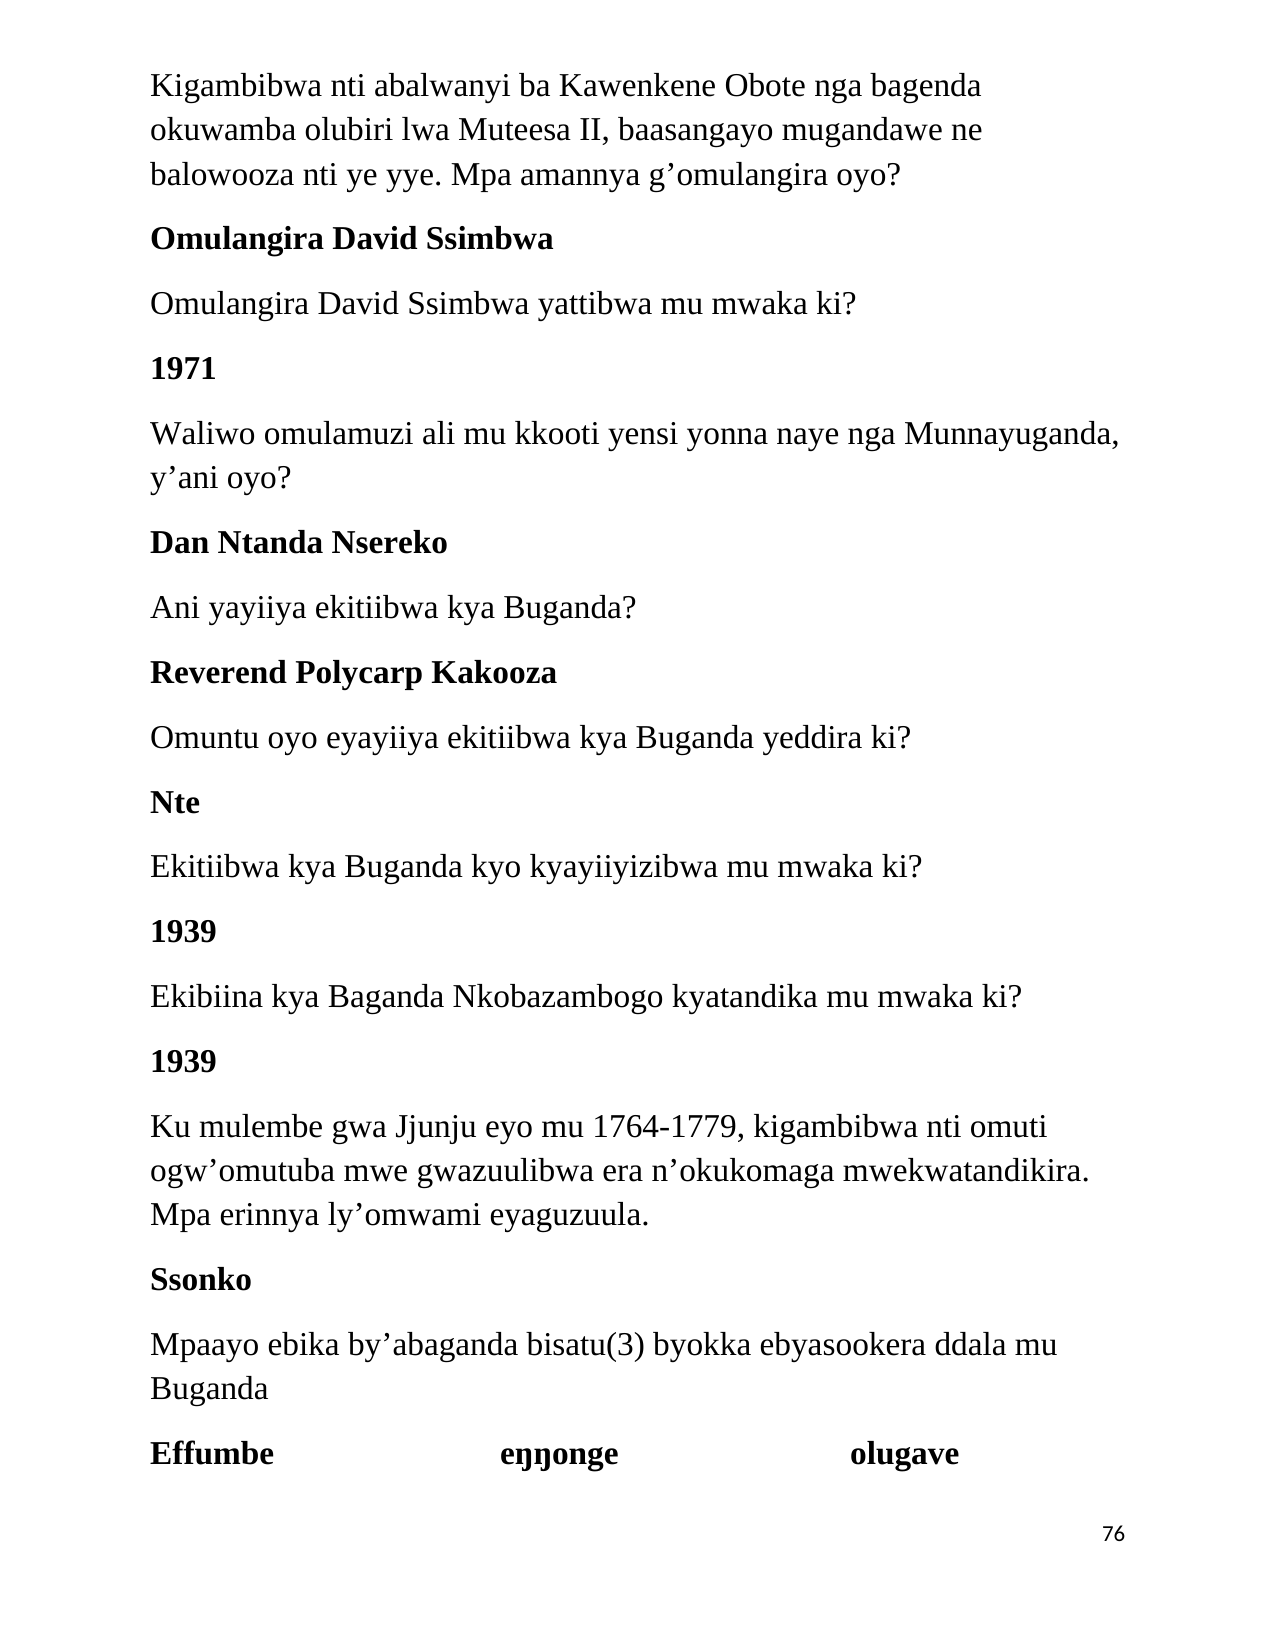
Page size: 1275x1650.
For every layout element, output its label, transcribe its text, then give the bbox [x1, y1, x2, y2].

text Dan Ntanda Nsereko [150, 522, 1125, 561]
text Ekibiina kya Baganda Nkobazambogo kyatandika mu mwaka ki? [150, 977, 1125, 1015]
text Ekitiibwa kya Buganda kyo kyayiiyizibwa mu mwaka ki? [150, 847, 1125, 885]
text 1971 [150, 348, 1125, 387]
text Omulangira David Ssimbwa [150, 219, 1125, 257]
text 1939 [150, 912, 1125, 950]
text Omuntu oyo eyayiiya ekitiibwa kya Buganda yeddira ki? [150, 717, 1125, 755]
text Ku mulembe gwa Jjunju eyo mu 1764-1779, kigambibwa nti omuti ogw’omutuba mwe gwazuulibwa era n’okukomaga mwekwatandikira. Mpa erinnya ly’omwami eyaguzuula. [150, 1106, 1125, 1233]
text Effumbe [150, 1433, 425, 1472]
text Ssonko [150, 1259, 1125, 1298]
text 1939 [150, 1041, 1125, 1080]
text olugave [850, 1433, 1125, 1472]
text Waliwo omulamuzi ali mu kkooti yensi yonna naye nga Munnayuganda, y’ani oyo? [150, 413, 1125, 496]
text Reverend Polycarp Kakooza [150, 652, 1125, 690]
text Ani yayiiya ekitiibwa kya Buganda? [150, 587, 1125, 626]
text eŋŋonge [500, 1433, 775, 1472]
text Nte [150, 782, 1125, 820]
text Kigambibwa nti abalwanyi ba Kawenkene Obote nga bagenda okuwamba olubiri lwa Muteesa II, baasangayo mugandawe ne balowooza nti ye yye. Mpa amannya g’omulangira oyo? [150, 66, 1125, 192]
text Mpaayo ebika by’abaganda bisatu(3) byokka ebyasookera ddala mu Buganda [150, 1324, 1125, 1407]
text Omulangira David Ssimbwa yattibwa mu mwaka ki? [150, 283, 1125, 322]
